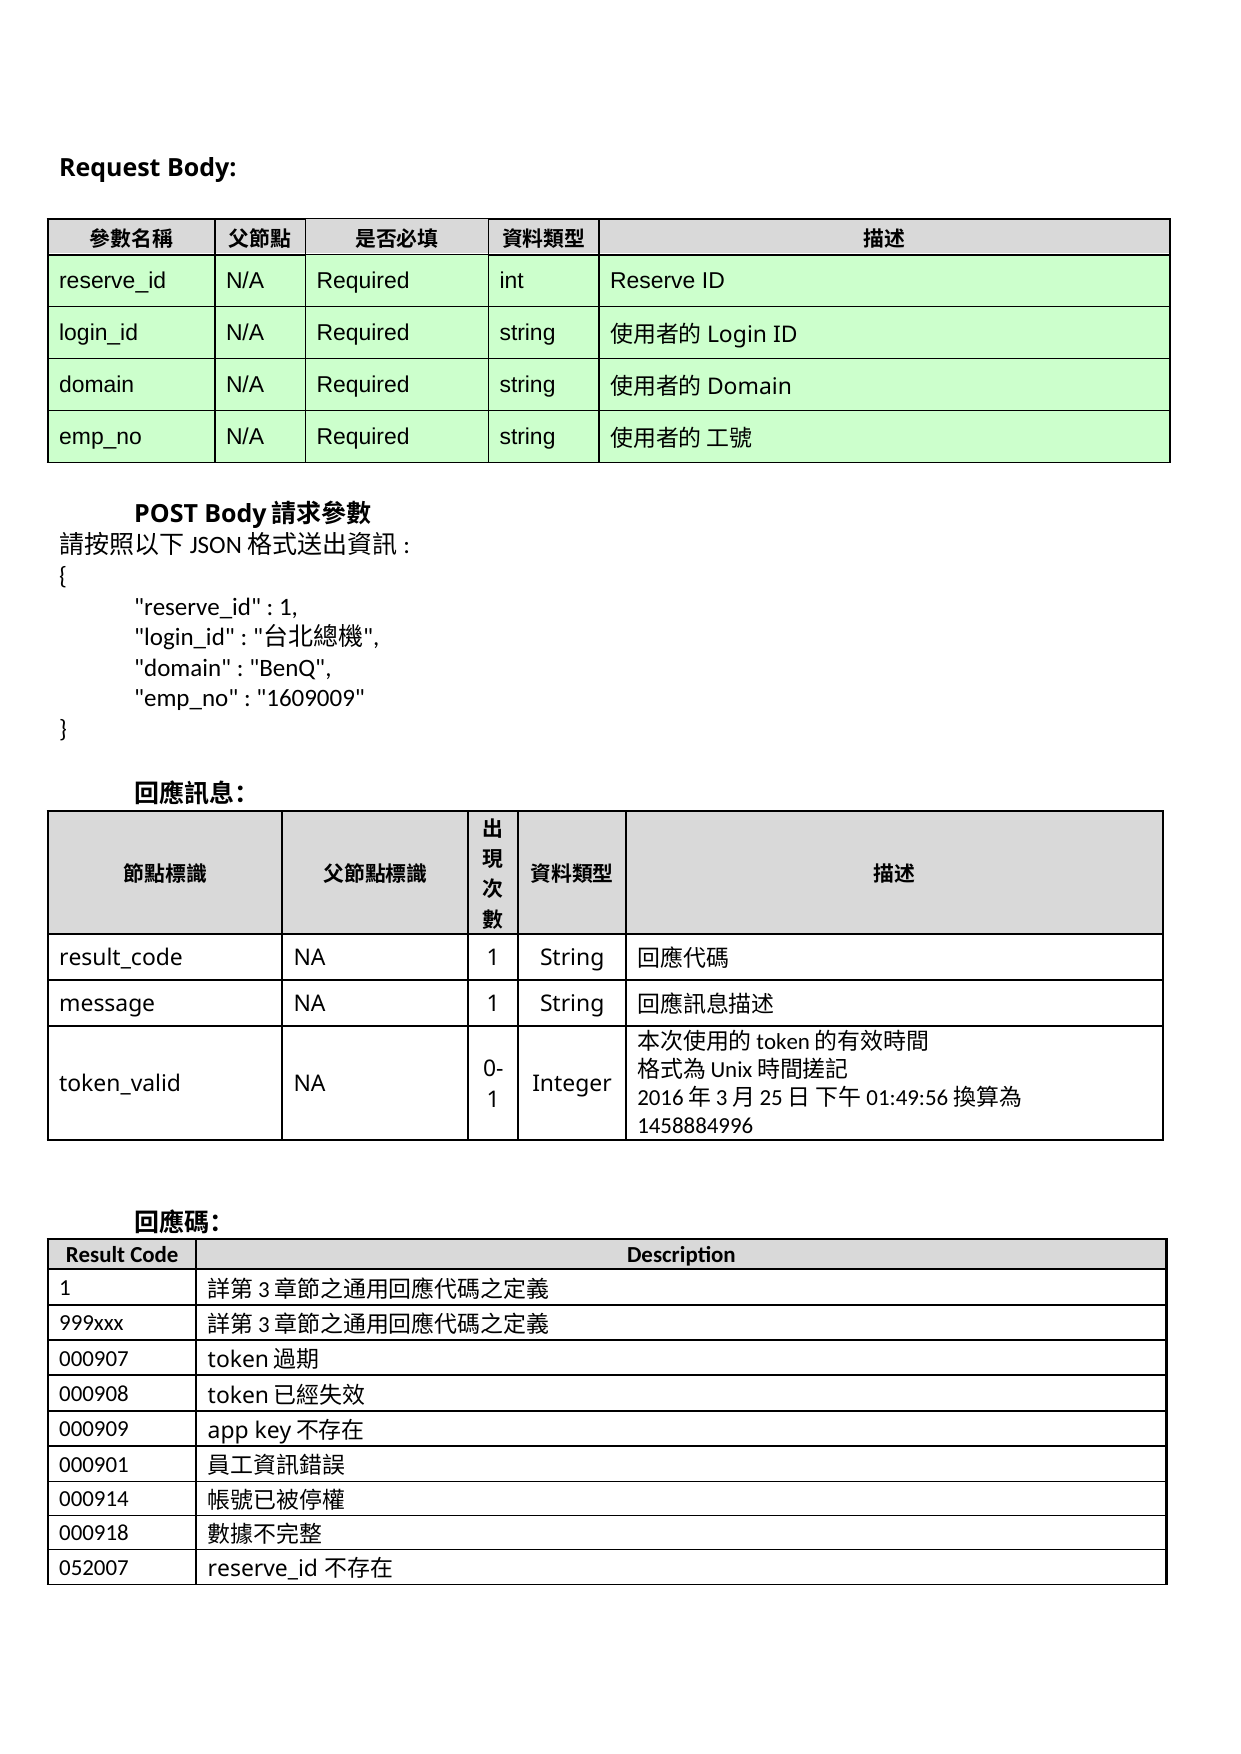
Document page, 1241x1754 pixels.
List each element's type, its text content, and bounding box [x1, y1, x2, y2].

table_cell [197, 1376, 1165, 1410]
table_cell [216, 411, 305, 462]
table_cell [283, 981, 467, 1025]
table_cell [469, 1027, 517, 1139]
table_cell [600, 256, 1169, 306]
text "domain" : "BenQ", [59, 652, 1181, 682]
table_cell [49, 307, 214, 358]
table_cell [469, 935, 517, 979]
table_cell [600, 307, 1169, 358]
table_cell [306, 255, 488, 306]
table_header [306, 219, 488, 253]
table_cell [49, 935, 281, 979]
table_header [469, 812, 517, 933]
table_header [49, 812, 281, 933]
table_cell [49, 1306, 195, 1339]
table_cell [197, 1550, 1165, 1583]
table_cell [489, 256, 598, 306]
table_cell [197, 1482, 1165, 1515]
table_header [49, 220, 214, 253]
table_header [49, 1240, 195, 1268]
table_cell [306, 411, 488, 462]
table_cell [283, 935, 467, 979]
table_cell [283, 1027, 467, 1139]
text "emp_no" : "1609009" [59, 682, 1181, 713]
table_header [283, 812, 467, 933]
text 請按照以下 JSON 格式送出資訊 : [59, 530, 1181, 560]
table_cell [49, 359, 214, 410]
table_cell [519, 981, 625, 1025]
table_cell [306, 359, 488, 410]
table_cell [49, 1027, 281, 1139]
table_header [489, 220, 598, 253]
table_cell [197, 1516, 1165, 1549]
list 回應碼： [59, 1202, 1181, 1238]
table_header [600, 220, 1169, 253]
list POST Body請求參數 [59, 493, 1181, 530]
text } [59, 713, 1181, 743]
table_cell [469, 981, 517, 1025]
text "login_id" : "台北總機", [59, 621, 1181, 652]
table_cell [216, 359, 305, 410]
text Request Body: [59, 150, 1181, 184]
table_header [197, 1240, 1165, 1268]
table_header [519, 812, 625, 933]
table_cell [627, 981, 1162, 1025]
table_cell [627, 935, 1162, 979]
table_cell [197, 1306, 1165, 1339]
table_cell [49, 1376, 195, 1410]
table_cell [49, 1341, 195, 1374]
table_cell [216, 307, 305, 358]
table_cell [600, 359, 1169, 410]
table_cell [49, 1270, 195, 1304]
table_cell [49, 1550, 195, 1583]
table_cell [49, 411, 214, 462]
text { [59, 560, 1181, 591]
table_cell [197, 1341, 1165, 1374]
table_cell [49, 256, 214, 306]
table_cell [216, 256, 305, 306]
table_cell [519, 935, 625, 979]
list 回應訊息： [59, 774, 1181, 810]
text "reserve_id" : 1, [59, 591, 1181, 621]
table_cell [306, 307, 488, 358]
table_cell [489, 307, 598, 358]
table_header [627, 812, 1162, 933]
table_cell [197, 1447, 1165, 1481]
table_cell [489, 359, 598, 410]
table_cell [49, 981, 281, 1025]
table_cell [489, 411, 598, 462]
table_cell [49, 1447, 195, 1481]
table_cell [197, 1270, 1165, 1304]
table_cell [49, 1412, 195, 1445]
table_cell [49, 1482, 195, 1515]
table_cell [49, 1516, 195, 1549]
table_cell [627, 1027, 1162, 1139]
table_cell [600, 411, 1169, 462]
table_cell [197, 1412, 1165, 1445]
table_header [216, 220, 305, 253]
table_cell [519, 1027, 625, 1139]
